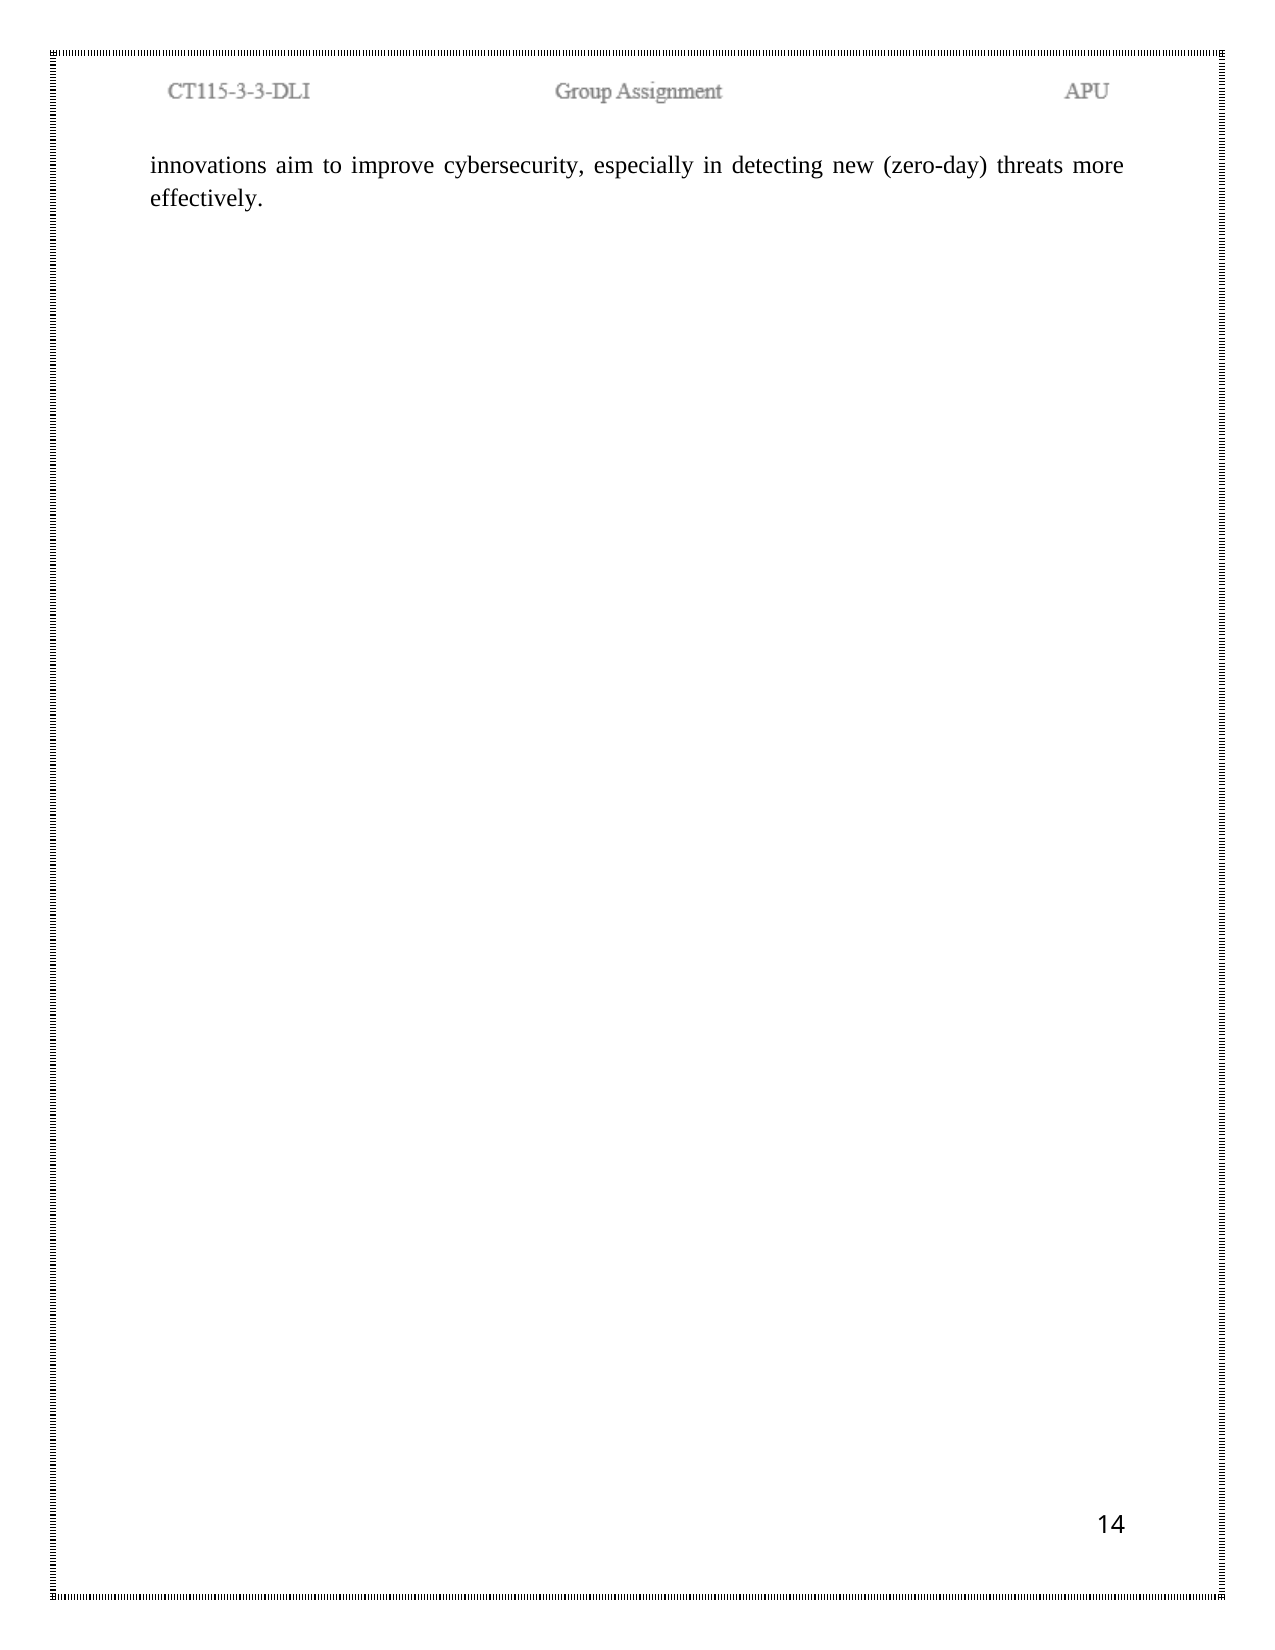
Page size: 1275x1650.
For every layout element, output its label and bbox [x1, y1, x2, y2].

text [150, 150, 1125, 212]
picture [150, 75, 1125, 116]
